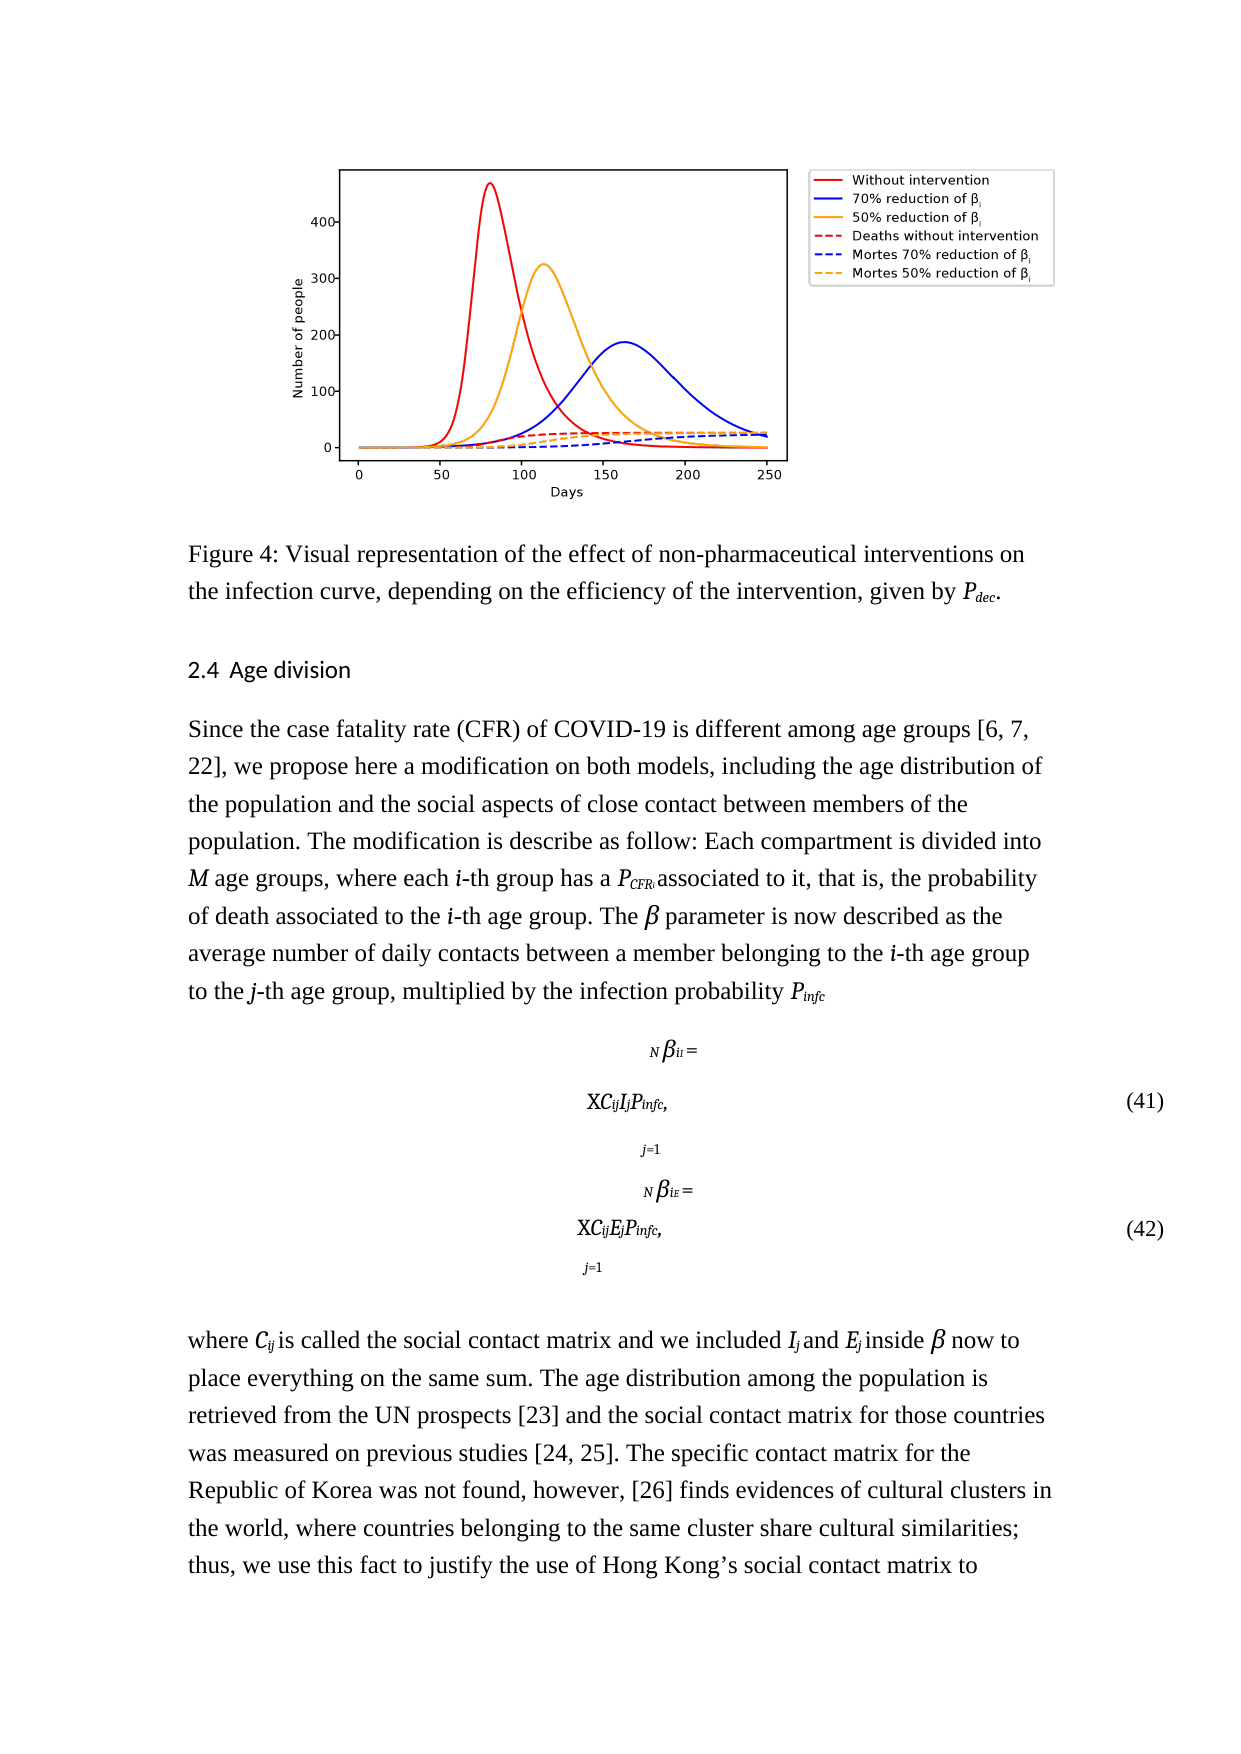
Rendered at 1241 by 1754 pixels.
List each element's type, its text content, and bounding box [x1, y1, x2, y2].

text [187, 1321, 1053, 1583]
table_header (41) [1055, 1032, 1164, 1172]
text 2.4 Age division [187, 651, 1053, 688]
table_cell N βiE = XCijEjPinfc, [577, 1172, 1054, 1249]
text j=1 [187, 1249, 998, 1287]
text Figure 4: Visual representation of the effect of non-pharmaceutical interventions on the infection curve, depending on the efficiency of the intervention, given by Pdec. [188, 535, 1051, 610]
text Since the case fatality rate (CFR) of COVID-19 is different among age groups [6, 7, 22], we propose here a modification on both models, including the age distribution of the population and the social aspects of close contact between members of the population. The modification is describe as follow: Each compartment is divided into M age groups, where each i-th group has a PCFRi associated to it, that is, the probability of death associated to the i-th age group. The β parameter is now described as the average number of daily contacts between a member belonging to the i-th age group to the j-th age group, multiplied by the infection probability Pinfc [188, 709, 1051, 1009]
picture [291, 168, 1055, 499]
table_cell (42) [1055, 1172, 1164, 1249]
table_header N βiI = XCijIjPinfc, j=1 [577, 1032, 1054, 1172]
